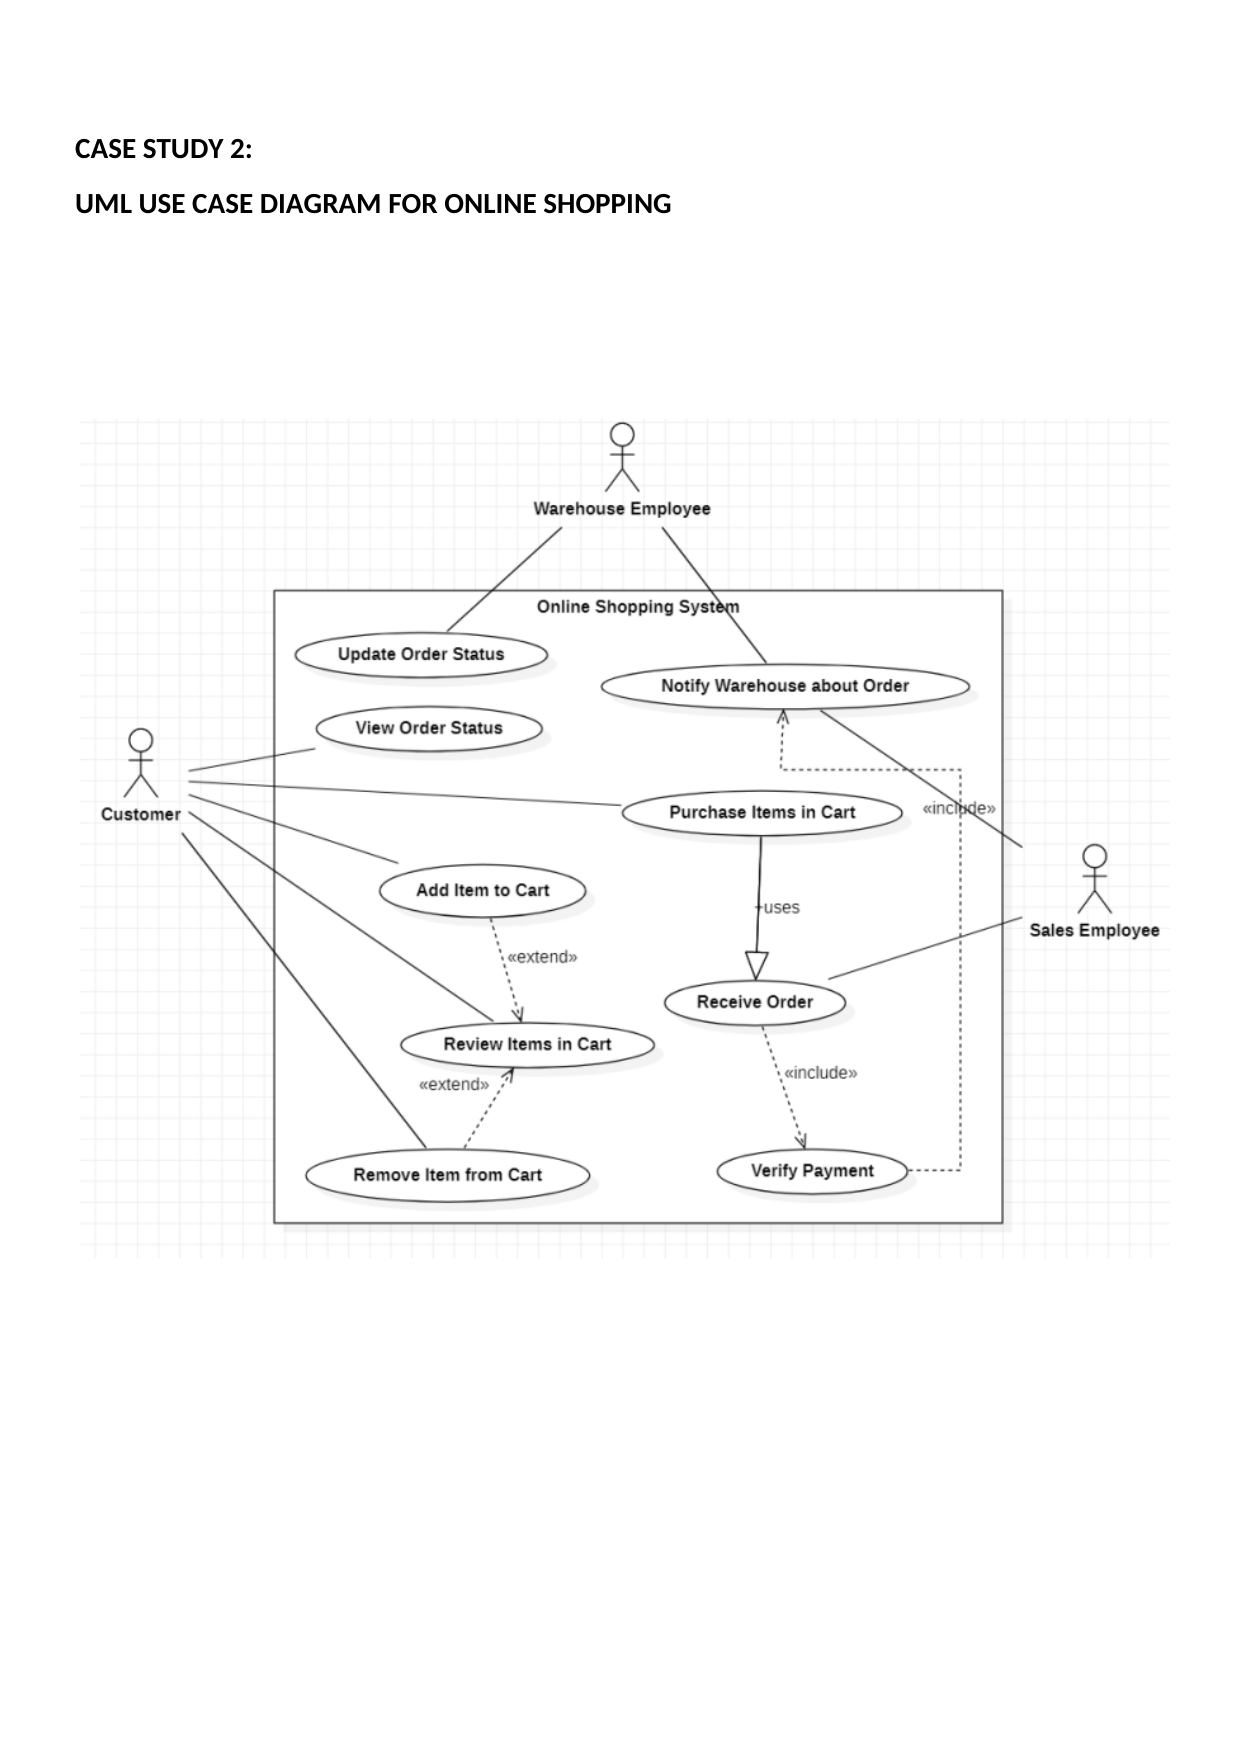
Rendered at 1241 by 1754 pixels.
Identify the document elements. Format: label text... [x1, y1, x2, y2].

text CASE STUDY 2: [75, 130, 1165, 166]
picture [79, 419, 1170, 1264]
text UML USE CASE DIAGRAM FOR ONLINE SHOPPING [75, 185, 1165, 221]
